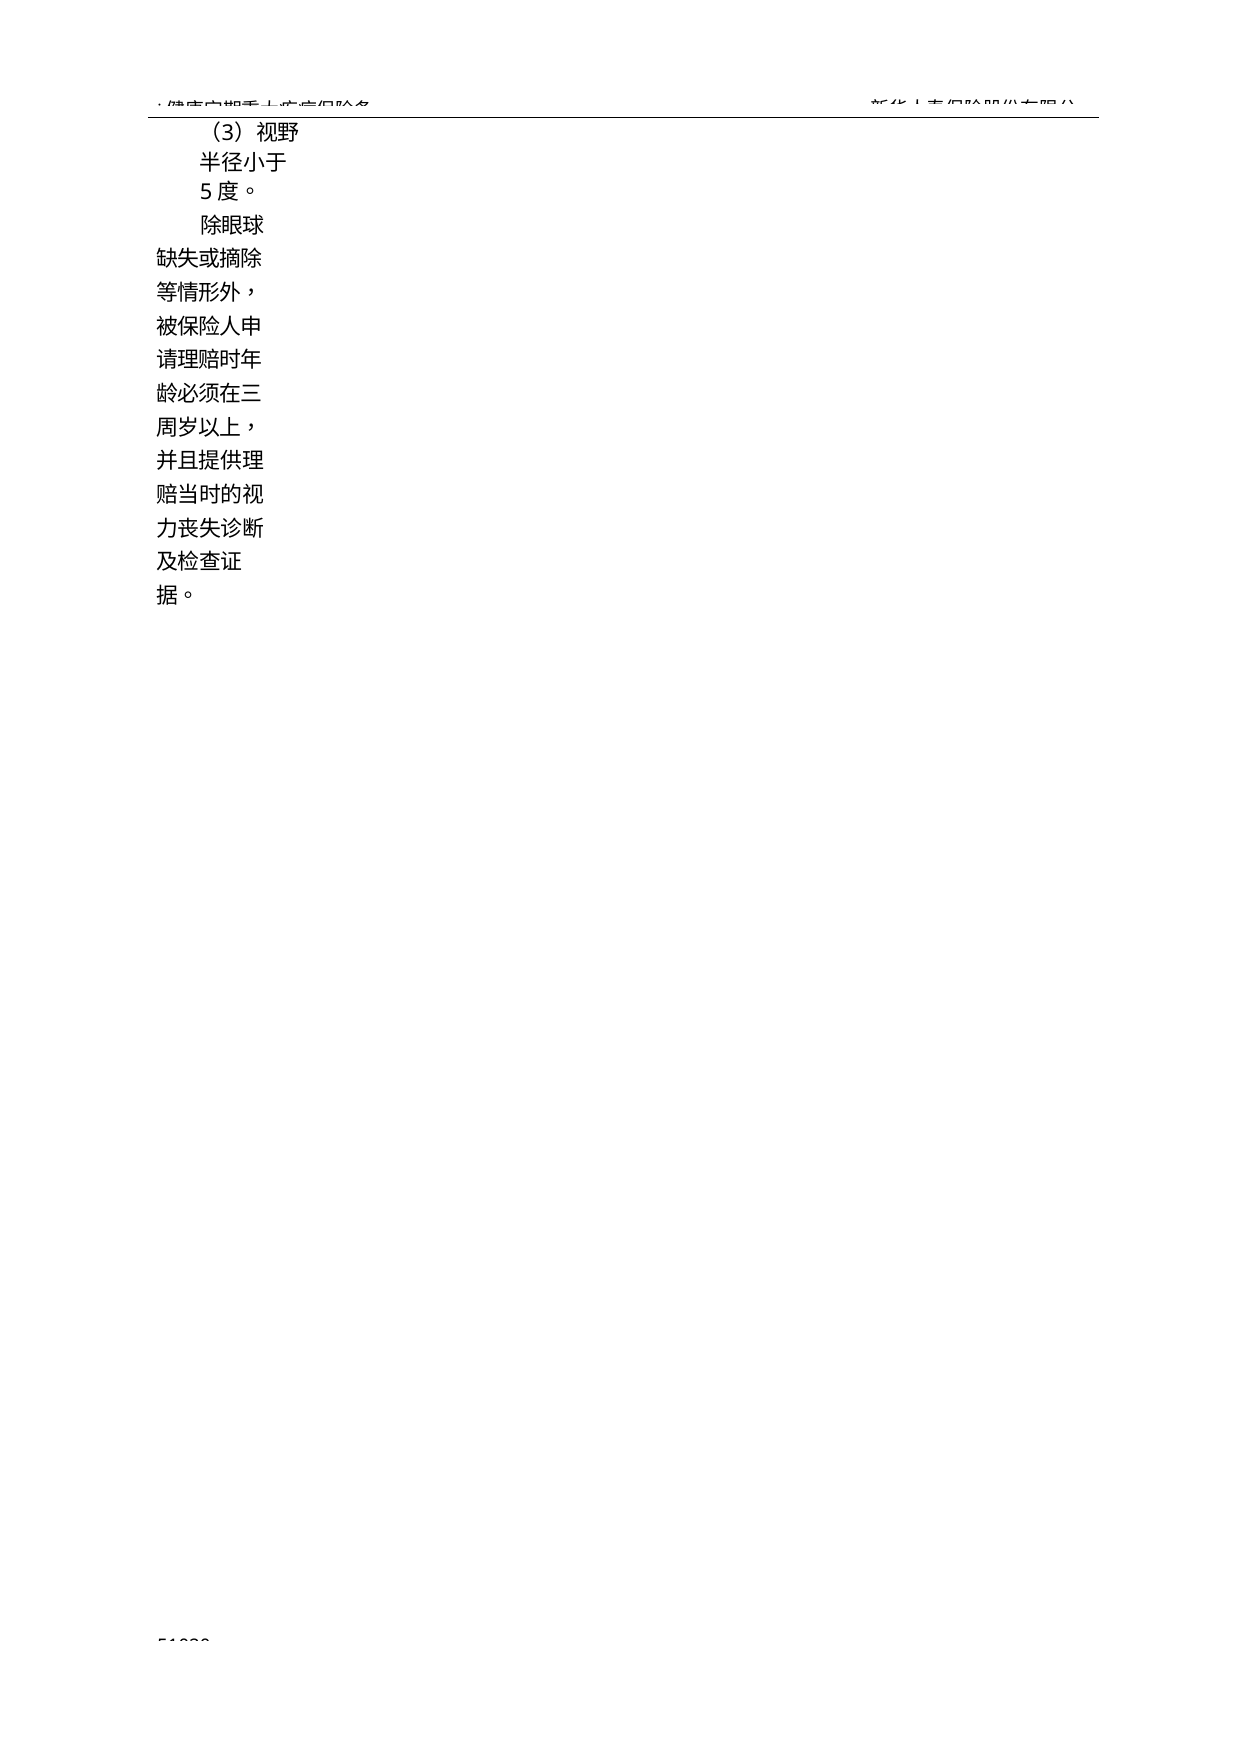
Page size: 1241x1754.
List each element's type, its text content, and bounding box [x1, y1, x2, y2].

text 除眼球缺失或摘除等情形外，被保险人申请理赔时年龄必须在三周岁以上，并且提供理赔当时的视力丧失诊断及检查证据。 [156, 210, 281, 610]
text （3）视野半径小于 5 度。 [199, 117, 304, 206]
